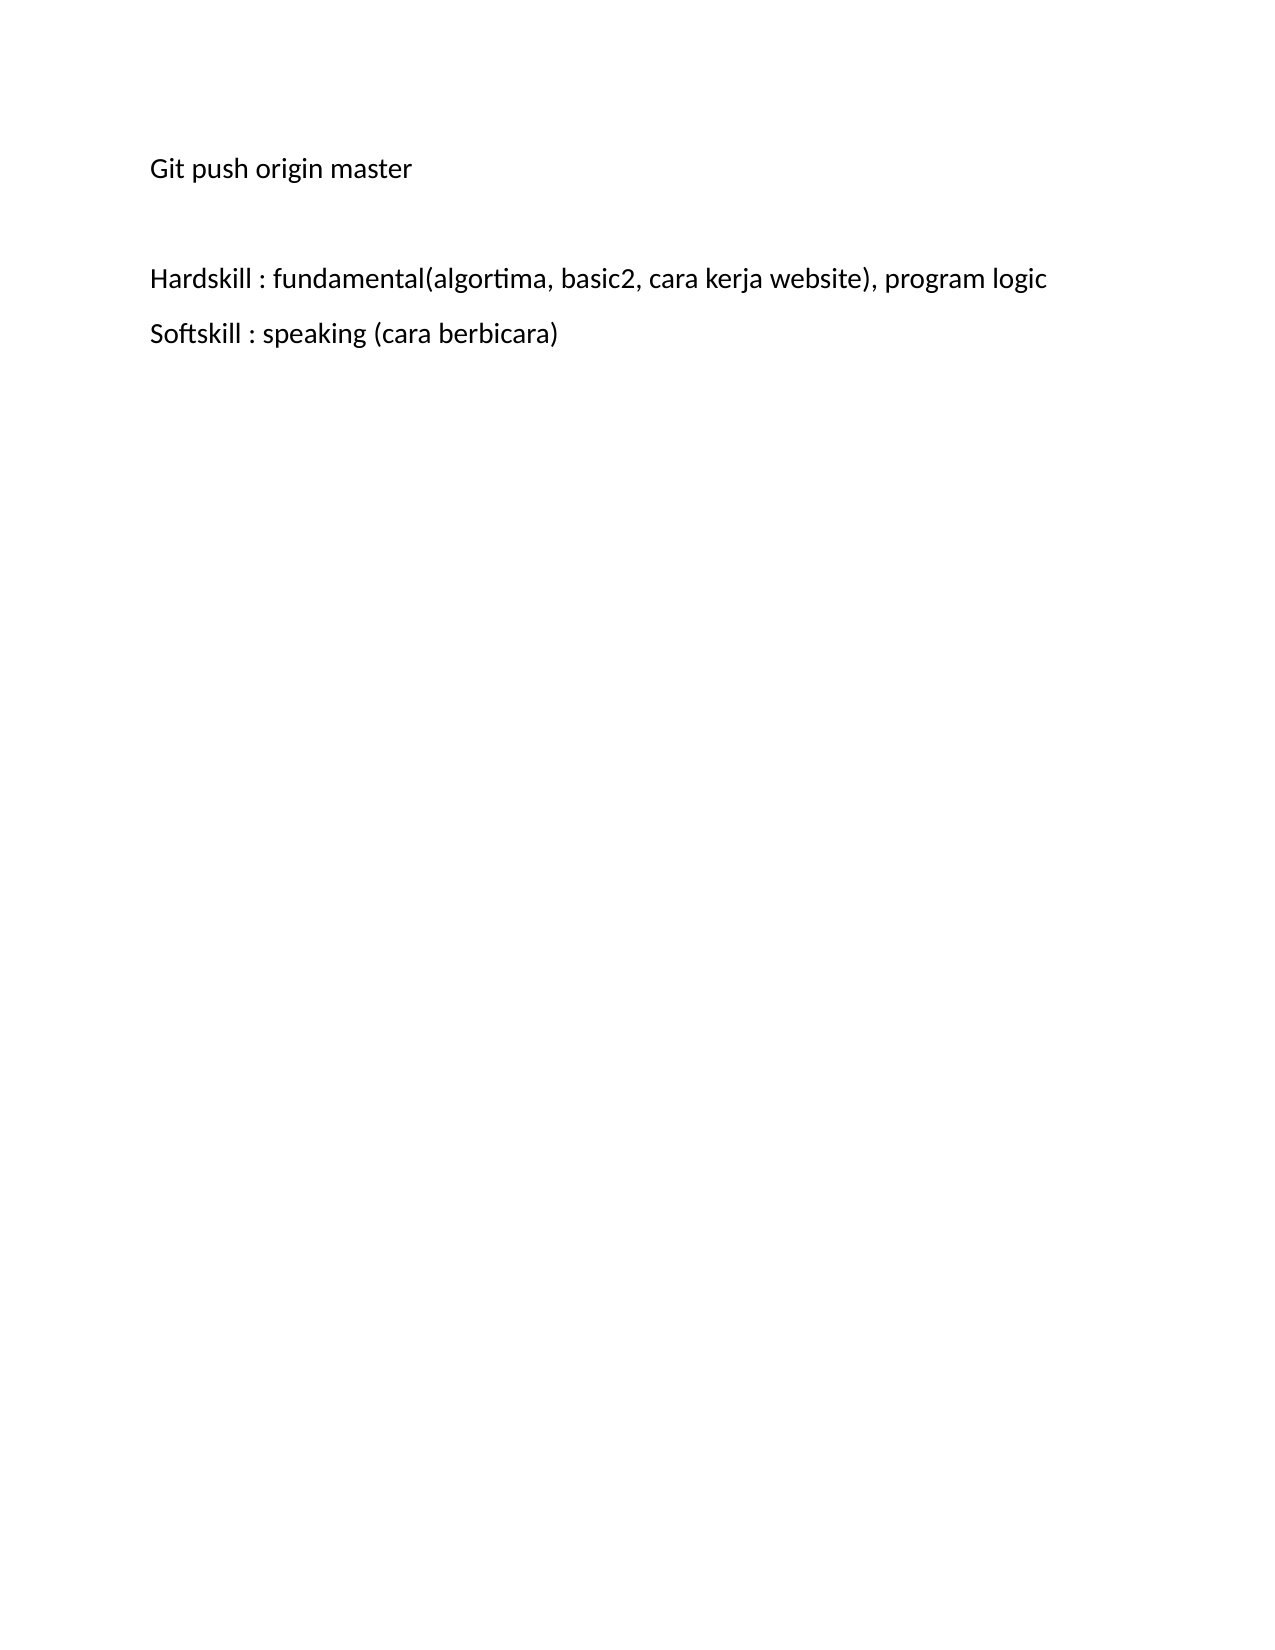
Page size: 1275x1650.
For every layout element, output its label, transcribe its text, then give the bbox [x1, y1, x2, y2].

text Git push origin master [150, 150, 1125, 186]
text Softskill : speaking (cara berbicara) [150, 315, 1125, 351]
text Hardskill : fundamental(algortima, basic2, cara kerja website), program logic [150, 260, 1125, 296]
